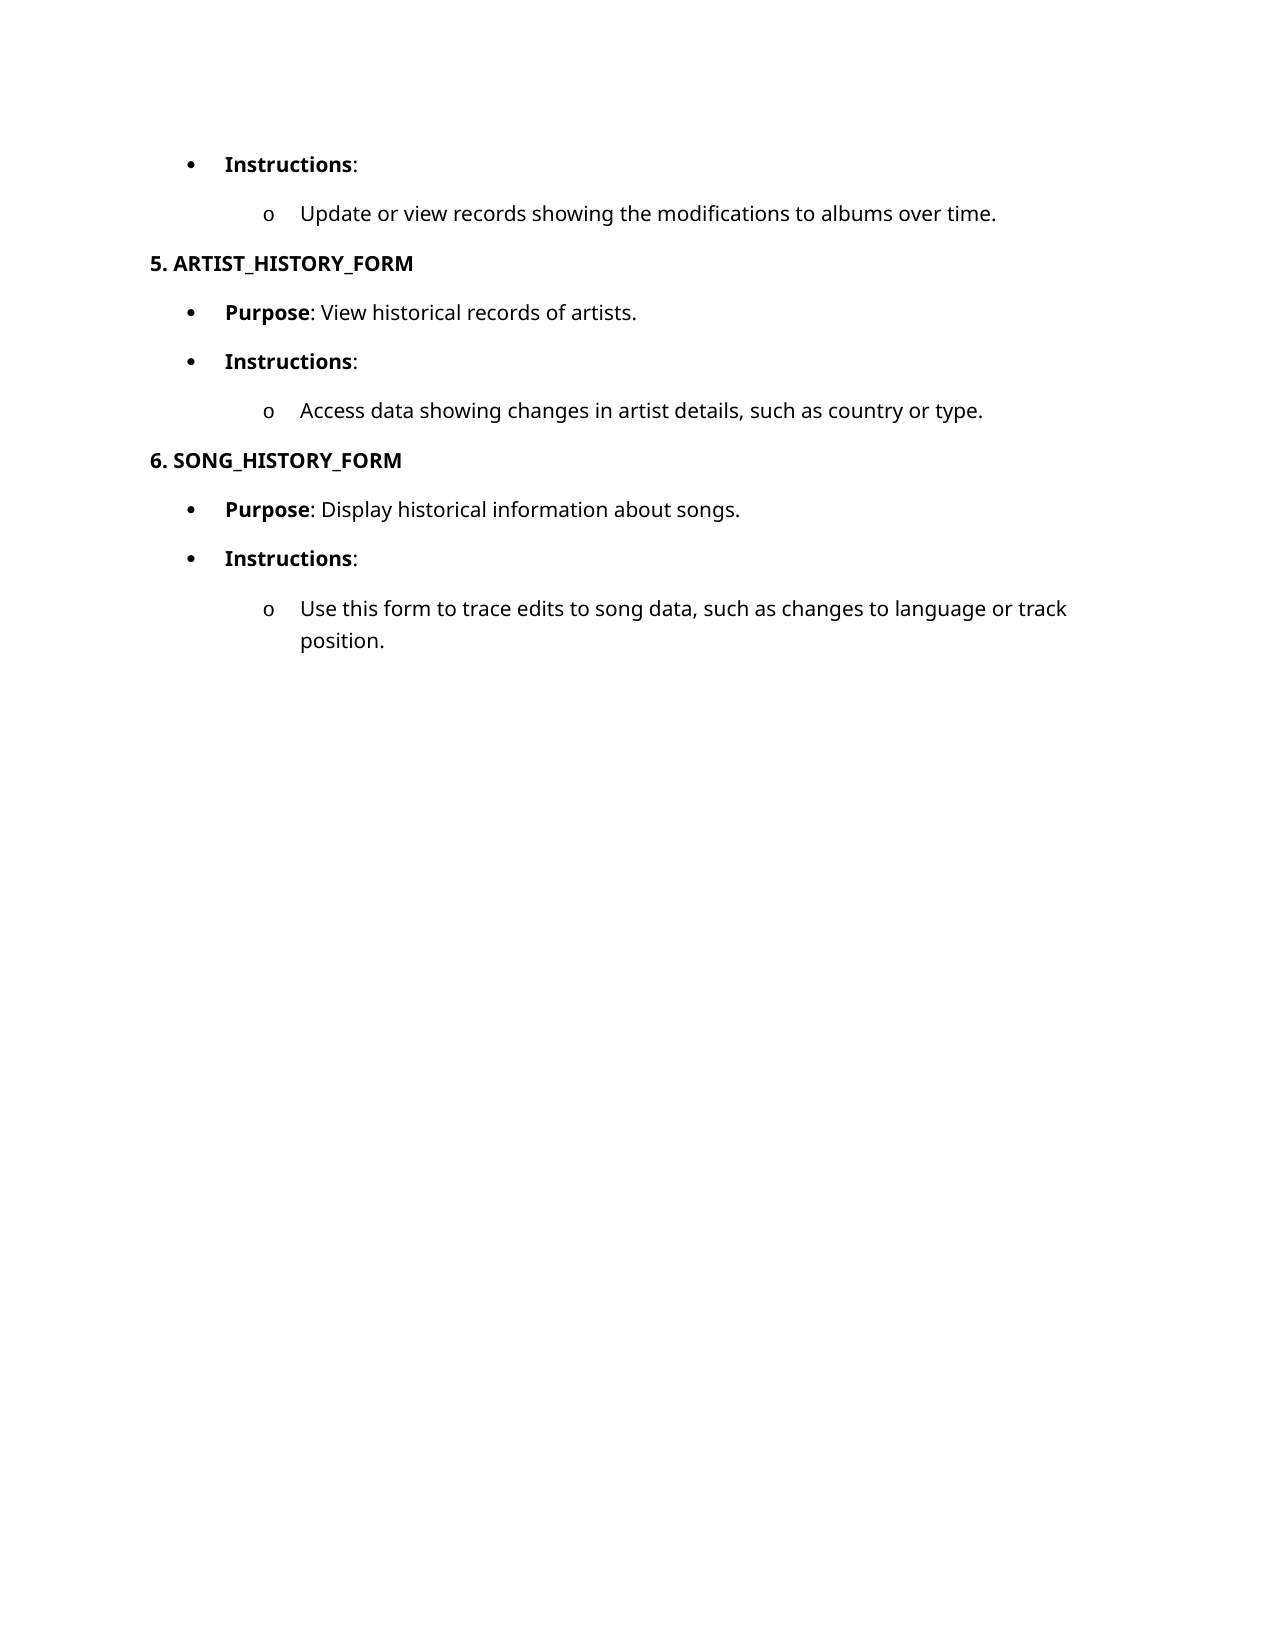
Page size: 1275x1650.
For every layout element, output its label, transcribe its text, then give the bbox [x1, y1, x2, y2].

list Instructions: [187, 347, 1125, 376]
text 5. ARTIST_HISTORY_FORM [150, 249, 1125, 277]
list Update or view records showing the modifications to albums over time. [262, 199, 1125, 228]
list Purpose: View historical records of artists. [187, 298, 1125, 326]
list Use this form to trace edits to song data, such as changes to language or track position. [262, 594, 1125, 655]
list Access data showing changes in artist details, such as country or type. [262, 397, 1125, 425]
text 6. SONG_HISTORY_FORM [150, 446, 1125, 474]
list Instructions: [187, 544, 1125, 573]
list Instructions: [187, 150, 1125, 178]
list Purpose: Display historical information about songs. [187, 495, 1125, 524]
